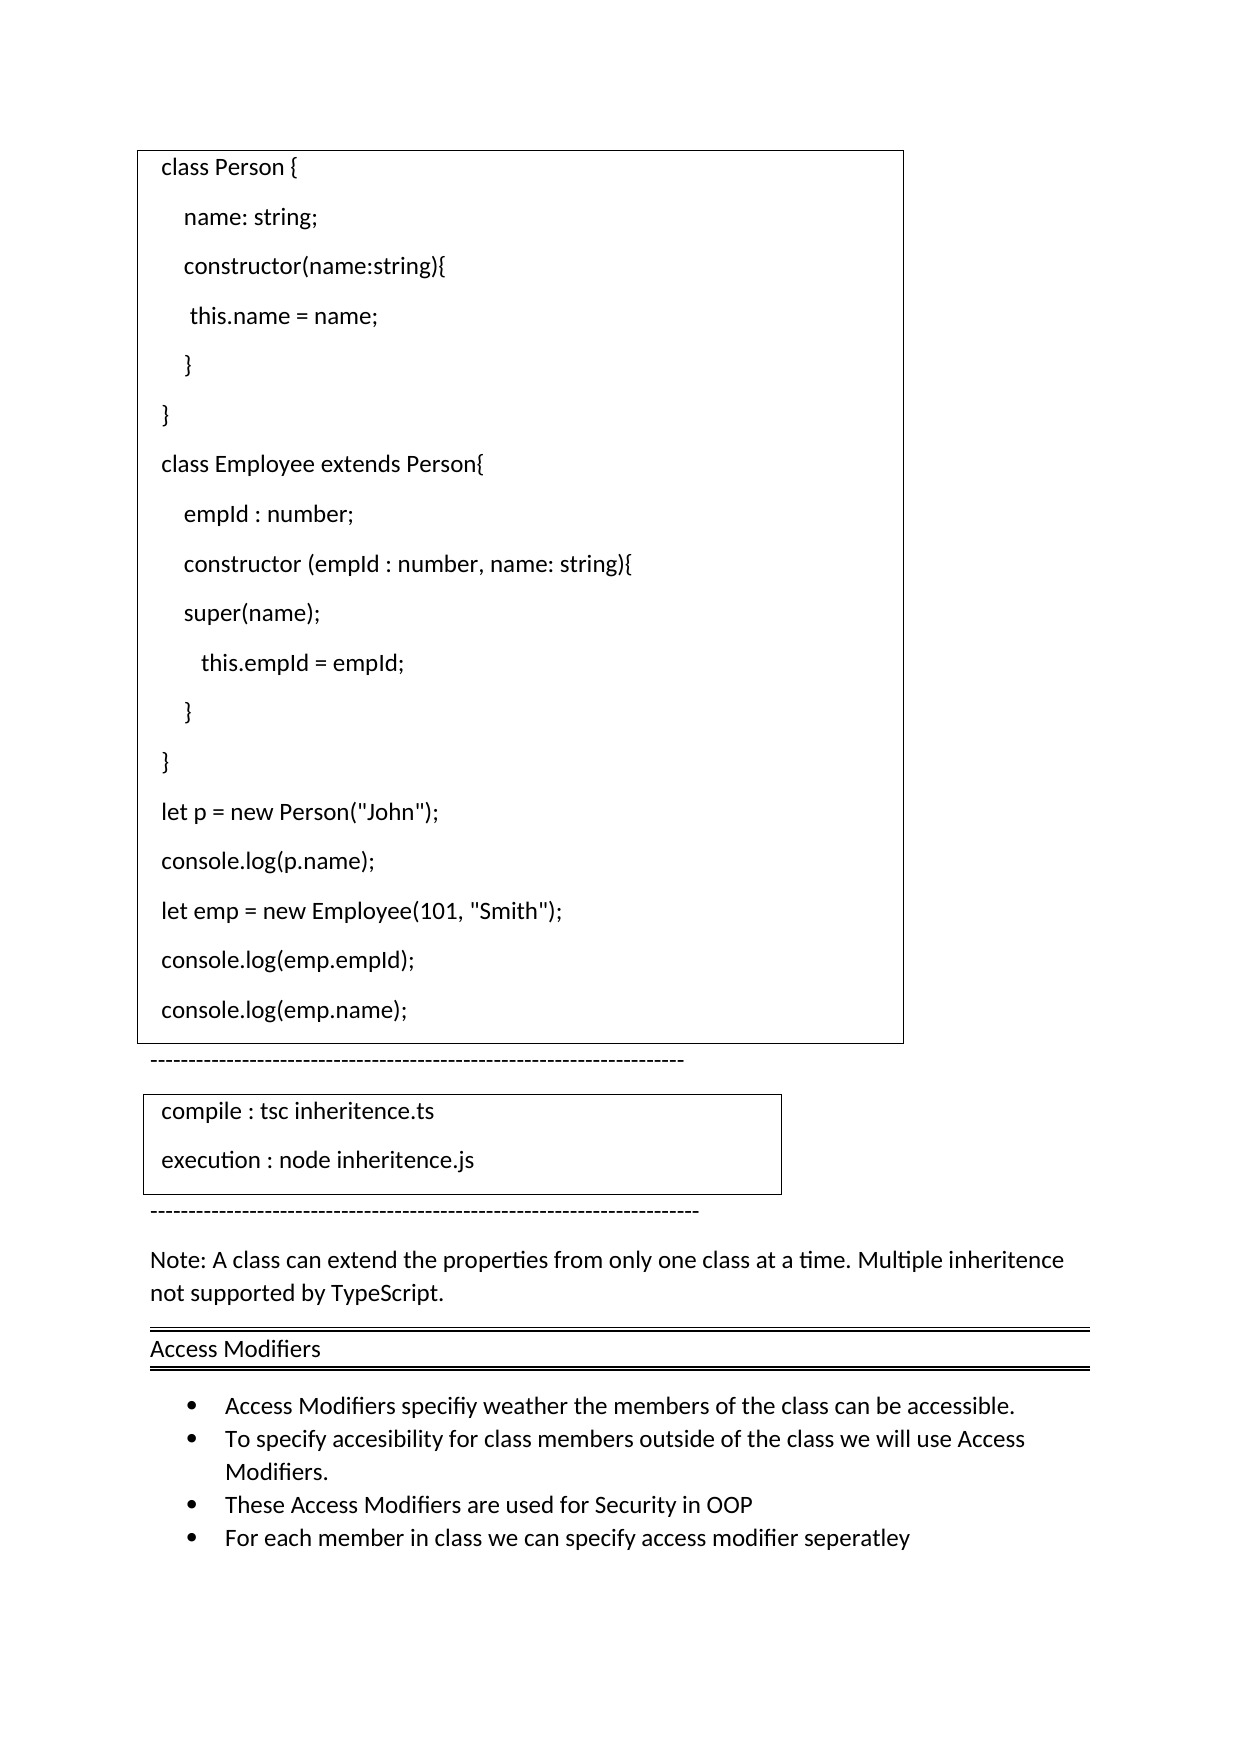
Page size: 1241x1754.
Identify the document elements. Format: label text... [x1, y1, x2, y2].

text Access Modifiers [150, 1332, 1090, 1366]
list To specify accesibility for class members outside of the class we will use Access Modifiers. [187, 1423, 1090, 1486]
list Access Modifiers specifiy weather the members of the class can be accessible. [187, 1390, 1090, 1421]
table_header class Person { name: string; constructor(name:string){ this.name = name; } } class Employee extends Person{ empId : number; constructor (empId : number, name: string){ super(name); this.empId = empId; } } let p = new Person("John"); console.log(p.name); let emp = new Employee(101, "Smith"); console.log(emp.empId); console.log(emp.name); [138, 151, 903, 1043]
list These Access Modifiers are used for Security in OOP [187, 1489, 1090, 1519]
text Note: A class can extend the properties from only one class at a time. Multiple inheritence not supported by TypeScript. [150, 1244, 1090, 1308]
table_header compile : tsc inheritence.ts execution : node inheritence.js [144, 1095, 781, 1194]
text ------------------------------------------------------------------------ [150, 1195, 1090, 1225]
text ---------------------------------------------------------------------- [150, 1044, 1090, 1075]
list For each member in class we can specify access modifier seperatley [187, 1522, 1090, 1552]
